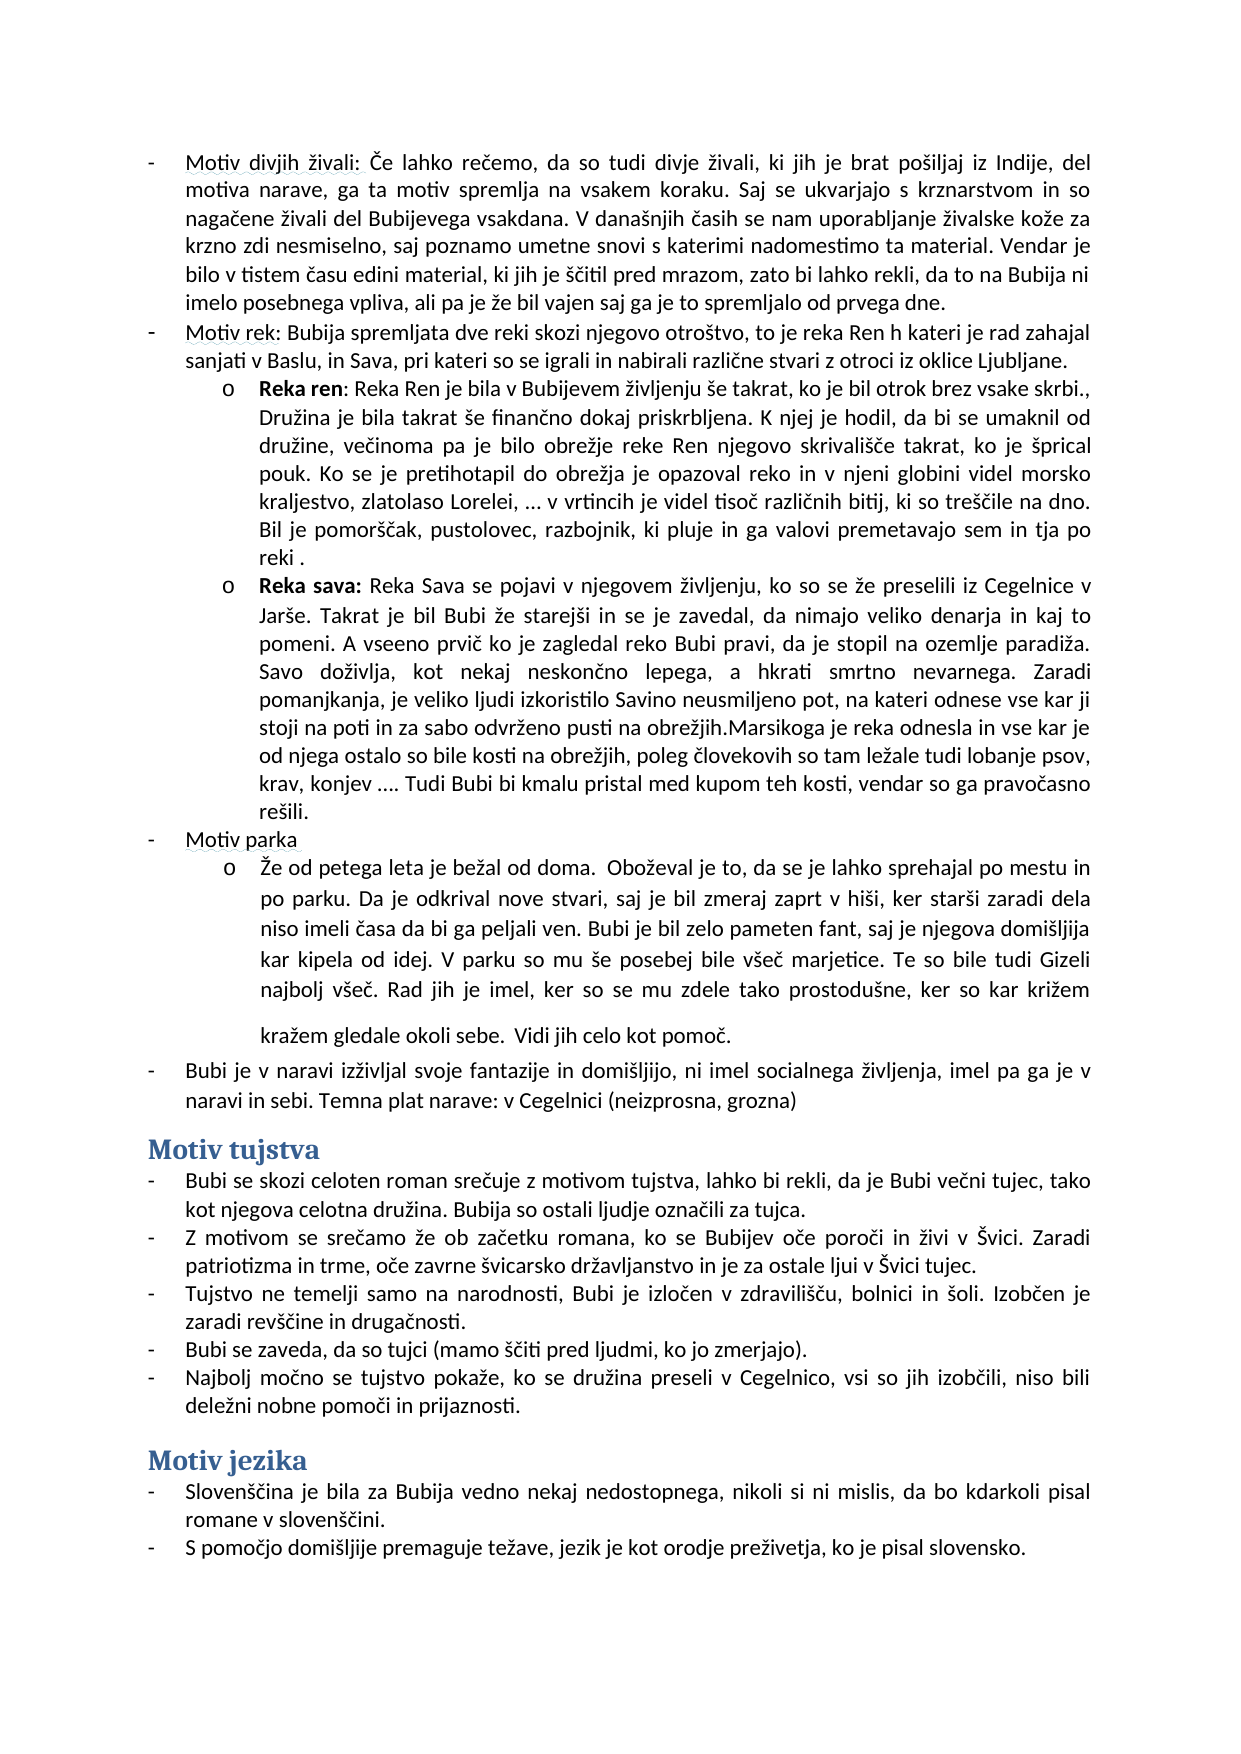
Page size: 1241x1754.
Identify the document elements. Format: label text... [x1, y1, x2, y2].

subtitle Motiv jezika [148, 1444, 1093, 1477]
list Že od petega leta je bežal od doma. Oboževal je to, da se je lahko sprehajal po mestu in po parku. Da je odkrival nove stvari, saj je bil zmeraj zaprt v hiši, ker starši zaradi dela niso imeli časa da bi ga peljali ven. Bubi je bil zelo pameten fant, saj je njegova domišljija kar kipela od idej. V parku so mu še posebej bile všeč marjetice. Te so bile tudi Gizeli najbolj všeč. Rad jih je imel, ker so se mu zdele tako prostodušne, ker so kar križem kražem gledale okoli sebe. Vidi jih celo kot pomoč. [223, 853, 1093, 1052]
list S pomočjo domišljije premaguje težave, jezik je kot orodje preživetja, ko je pisal slovensko. [148, 1533, 1093, 1561]
subtitle Motiv tujstva [148, 1133, 1093, 1167]
list Reka ren: Reka Ren je bila v Bubijevem življenju še takrat, ko je bil otrok brez vsake skrbi., Družina je bila takrat še finančno dokaj priskrbljena. K njej je hodil, da bi se umaknil od družine, večinoma pa je bilo obrežje reke Ren njegovo skrivališče takrat, ko je šprical pouk. Ko se je pretihotapil do obrežja je opazoval reko in v njeni globini videl morsko kraljestvo, zlatolaso Lorelei, … v vrtincih je videl tisoč različnih bitij, ki so treščile na dno. Bil je pomorščak, pustolovec, razbojnik, ki pluje in ga valovi premetavajo sem in tja po reki . [221, 374, 1093, 572]
list Reka sava: Reka Sava se pojavi v njegovem življenju, ko so se že preselili iz Cegelnice v Jarše. Takrat je bil Bubi že starejši in se je zavedal, da nimajo veliko denarja in kaj to pomeni. A vseeno prvič ko je zagledal reko Bubi pravi, da je stopil na ozemlje paradiža. Savo doživlja, kot nekaj neskončno lepega, a hkrati smrtno nevarnega. Zaradi pomanjkanja, je veliko ljudi izkoristilo Savino neusmiljeno pot, na kateri odnese vse kar ji stoji na poti in za sabo odvrženo pusti na obrežjih.Marsikoga je reka odnesla in vse kar je od njega ostalo so bile kosti na obrežjih, poleg človekovih so tam ležale tudi lobanje psov, krav, konjev …. Tudi Bubi bi kmalu pristal med kupom teh kosti, vendar so ga pravočasno rešili. [221, 572, 1093, 825]
list Bubi se skozi celoten roman srečuje z motivom tujstva, lahko bi rekli, da je Bubi večni tujec, tako kot njegova celotna družina. Bubija so ostali ljudje označili za tujca. [148, 1167, 1093, 1223]
list Slovenščina je bila za Bubija vedno nekaj nedostopnega, nikoli si ni mislis, da bo kdarkoli pisal romane v slovenščini. [148, 1477, 1093, 1533]
list Motiv parka [148, 825, 1093, 853]
list Motiv divjih živali: Če lahko rečemo, da so tudi divje živali, ki jih je brat pošiljaj iz Indije, del motiva narave, ga ta motiv spremlja na vsakem koraku. Saj se ukvarjajo s krznarstvom in so nagačene živali del Bubijevega vsakdana. V današnjih časih se nam uporabljanje živalske kože za krzno zdi nesmiselno, saj poznamo umetne snovi s katerimi nadomestimo ta material. Vendar je bilo v tistem času edini material, ki jih je ščitil pred mrazom, zato bi lahko rekli, da to na Bubija ni imelo posebnega vpliva, ali pa je že bil vajen saj ga je to spremljalo od prvega dne. [148, 148, 1093, 316]
list Motiv rek: Bubija spremljata dve reki skozi njegovo otroštvo, to je reka Ren h kateri je rad zahajal sanjati v Baslu, in Sava, pri kateri so se igrali in nabirali različne stvari z otroci iz oklice Ljubljane. [148, 316, 1093, 374]
list Tujstvo ne temelji samo na narodnosti, Bubi je izločen v zdravilišču, bolnici in šoli. Izobčen je zaradi revščine in drugačnosti. [148, 1279, 1093, 1335]
list Z motivom se srečamo že ob začetku romana, ko se Bubijev oče poroči in živi v Švici. Zaradi patriotizma in trme, oče zavrne švicarsko državljanstvo in je za ostale ljui v Švici tujec. [148, 1223, 1093, 1279]
list Bubi se zaveda, da so tujci (mamo ščiti pred ljudmi, ko jo zmerjajo). [148, 1335, 1093, 1363]
list Najbolj močno se tujstvo pokaže, ko se družina preseli v Cegelnico, vsi so jih izobčili, niso bili deležni nobne pomoči in prijaznosti. [148, 1363, 1093, 1419]
list Bubi je v naravi izživljal svoje fantazije in domišljijo, ni imel socialnega življenja, imel pa ga je v naravi in sebi. Temna plat narave: v Cegelnici (neizprosna, grozna) [148, 1056, 1093, 1114]
